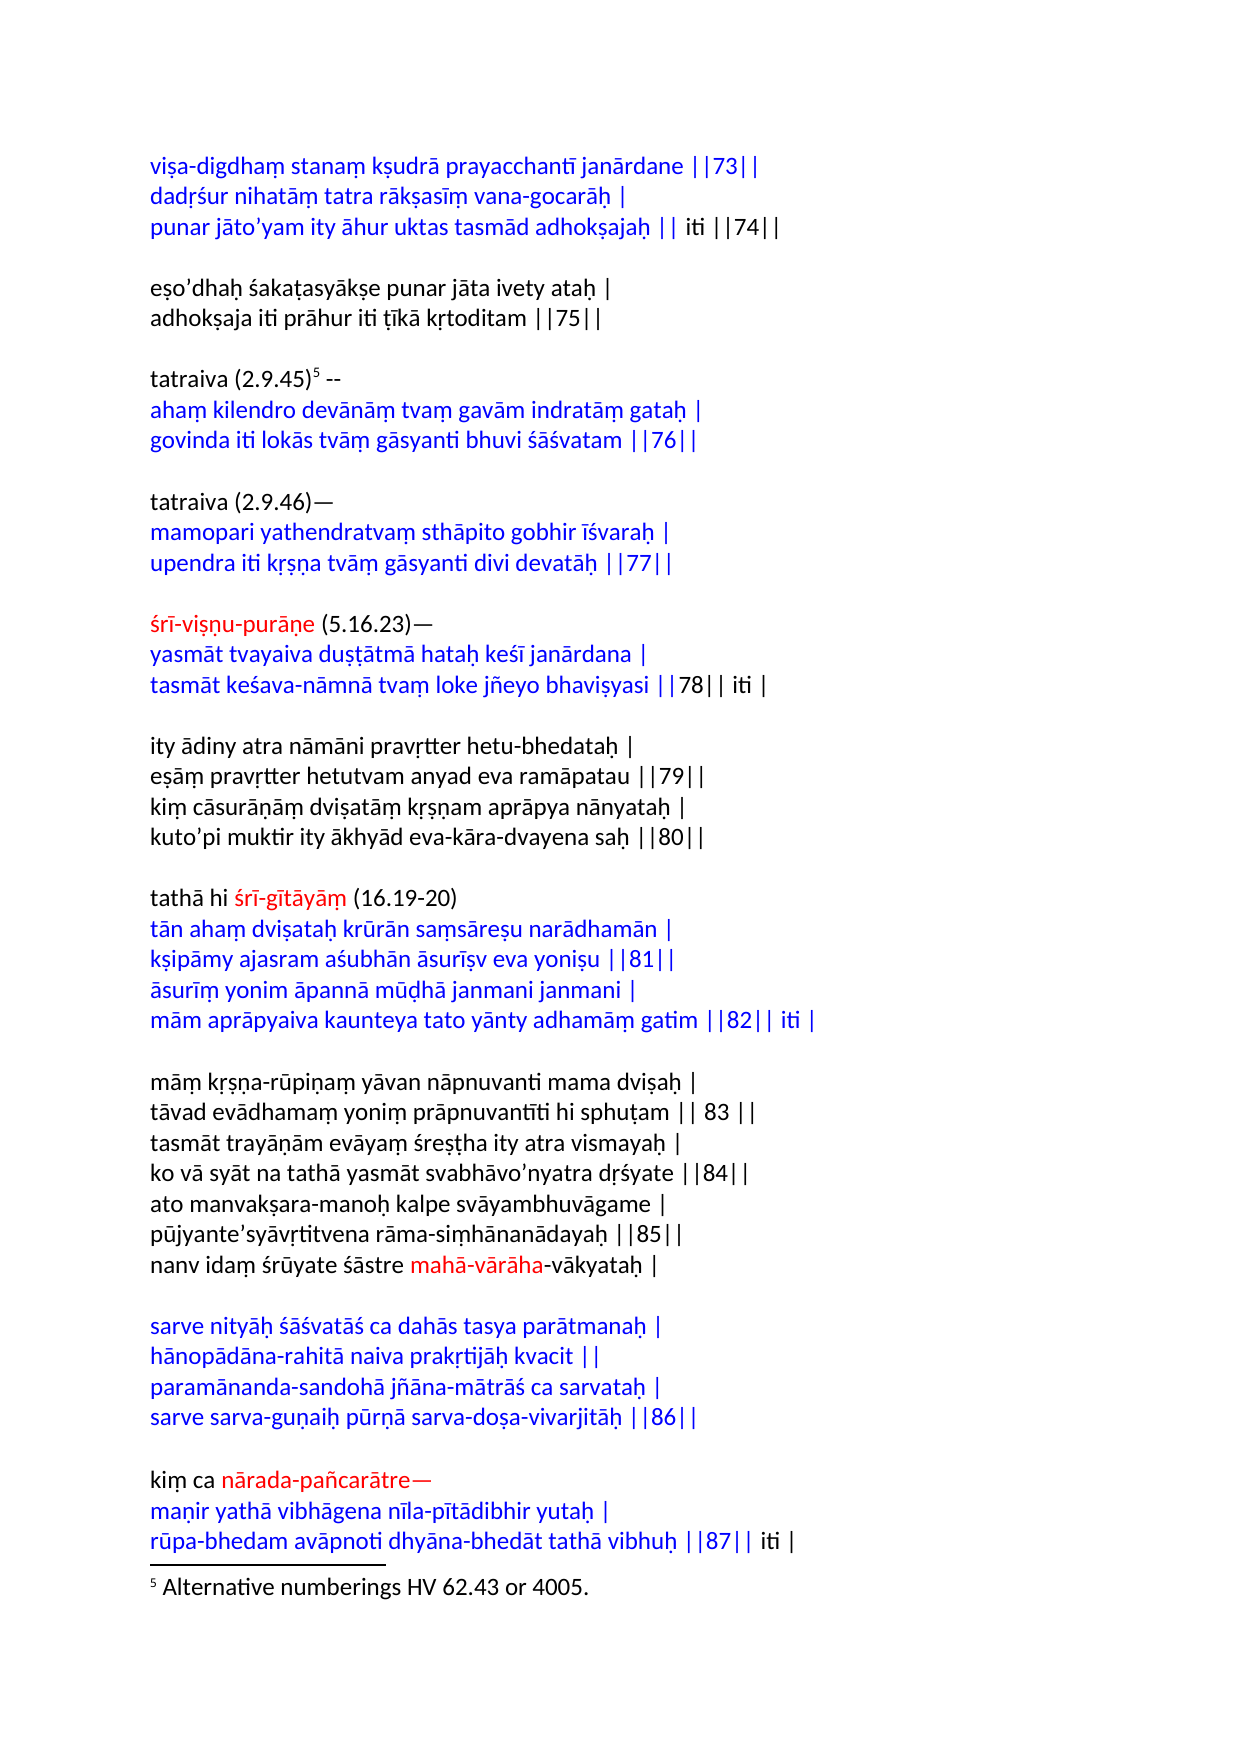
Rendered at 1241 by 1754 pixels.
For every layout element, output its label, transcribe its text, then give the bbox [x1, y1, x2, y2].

text paramānanda-sandohā jñāna-mātrāś ca sarvataḥ | [150, 1371, 1090, 1401]
text sarve sarva-guṇaiḥ pūrṇā sarva-doṣa-vivarjitāḥ ||86|| [150, 1401, 1090, 1432]
text tatraiva (2.9.46)— [150, 486, 1090, 516]
text ko vā syāt na tathā yasmāt svabhāvo’nyatra dṛśyate ||84|| [150, 1157, 1090, 1188]
text ato manvakṣara-manoḥ kalpe svāyambhuvāgame | [150, 1188, 1090, 1218]
text nanv idaṃ śrūyate śāstre mahā-vārāha-vākyataḥ | [150, 1249, 1090, 1279]
text tasmāt keśava-nāmnā tvaṃ loke jñeyo bhaviṣyasi ||78|| iti | [150, 669, 1090, 699]
text śrī-viṣṇu-purāṇe (5.16.23)— [150, 608, 1090, 638]
text viṣa-digdhaṃ stanaṃ kṣudrā prayacchantī janārdane ||73|| [150, 150, 1090, 181]
text mām aprāpyaiva kaunteya tato yānty adhamāṃ gatim ||82|| iti | [150, 1004, 1090, 1035]
text kuto’pi muktir ity ākhyād eva-kāra-dvayena saḥ ||80|| [150, 821, 1090, 852]
text ity ādiny atra nāmāni pravṛtter hetu-bhedataḥ | [150, 730, 1090, 760]
text adhokṣaja iti prāhur iti ṭīkā kṛtoditam ||75|| [150, 303, 1090, 333]
text kiṃ ca nārada-pañcarātre— [150, 1464, 1090, 1495]
text māṃ kṛṣṇa-rūpiṇaṃ yāvan nāpnuvanti mama dviṣaḥ | [150, 1066, 1090, 1096]
text govinda iti lokās tvāṃ gāsyanti bhuvi śāśvatam ||76|| [150, 425, 1090, 455]
text ahaṃ kilendro devānāṃ tvaṃ gavām indratāṃ gataḥ | [150, 394, 1090, 425]
text mamopari yathendratvaṃ sthāpito gobhir īśvaraḥ | [150, 516, 1090, 547]
text tān ahaṃ dviṣataḥ krūrān saṃsāreṣu narādhamān | [150, 913, 1090, 943]
text yasmāt tvayaiva duṣṭātmā hataḥ keśī janārdana | [150, 638, 1090, 669]
text kiṃ cāsurāṇāṃ dviṣatāṃ kṛṣṇam aprāpya nānyataḥ | [150, 791, 1090, 821]
text tasmāt trayāṇām evāyaṃ śreṣṭha ity atra vismayaḥ | [150, 1127, 1090, 1157]
text āsurīṃ yonim āpannā mūḍhā janmani janmani | [150, 974, 1090, 1004]
text punar jāto’yam ity āhur uktas tasmād adhokṣajaḥ || iti ||74|| [150, 211, 1090, 242]
text tatraiva (2.9.45) -- [150, 364, 1090, 394]
text sarve nityāḥ śāśvatāś ca dahās tasya parātmanaḥ | [150, 1310, 1090, 1340]
text rūpa-bhedam avāpnoti dhyāna-bhedāt tathā vibhuḥ ||87|| iti | [150, 1526, 1090, 1556]
text dadṛśur nihatāṃ tatra rākṣasīṃ vana-gocarāḥ | [150, 181, 1090, 211]
text maṇir yathā vibhāgena nīla-pītādibhir yutaḥ | [150, 1495, 1090, 1526]
text tathā hi śrī-gītāyāṃ (16.19-20) [150, 882, 1090, 913]
text eṣāṃ pravṛtter hetutvam anyad eva ramāpatau ||79|| [150, 760, 1090, 791]
text eṣo’dhaḥ śakaṭasyākṣe punar jāta ivety ataḥ | [150, 272, 1090, 303]
text pūjyante’syāvṛtitvena rāma-siṃhānanādayaḥ ||85|| [150, 1218, 1090, 1249]
text hānopādāna-rahitā naiva prakṛtijāḥ kvacit || [150, 1340, 1090, 1371]
text kṣipāmy ajasram aśubhān āsurīṣv eva yoniṣu ||81|| [150, 943, 1090, 974]
text tāvad evādhamaṃ yoniṃ prāpnuvantīti hi sphuṭam || 83 || [150, 1096, 1090, 1127]
text upendra iti kṛṣṇa tvāṃ gāsyanti divi devatāḥ ||77|| [150, 547, 1090, 577]
